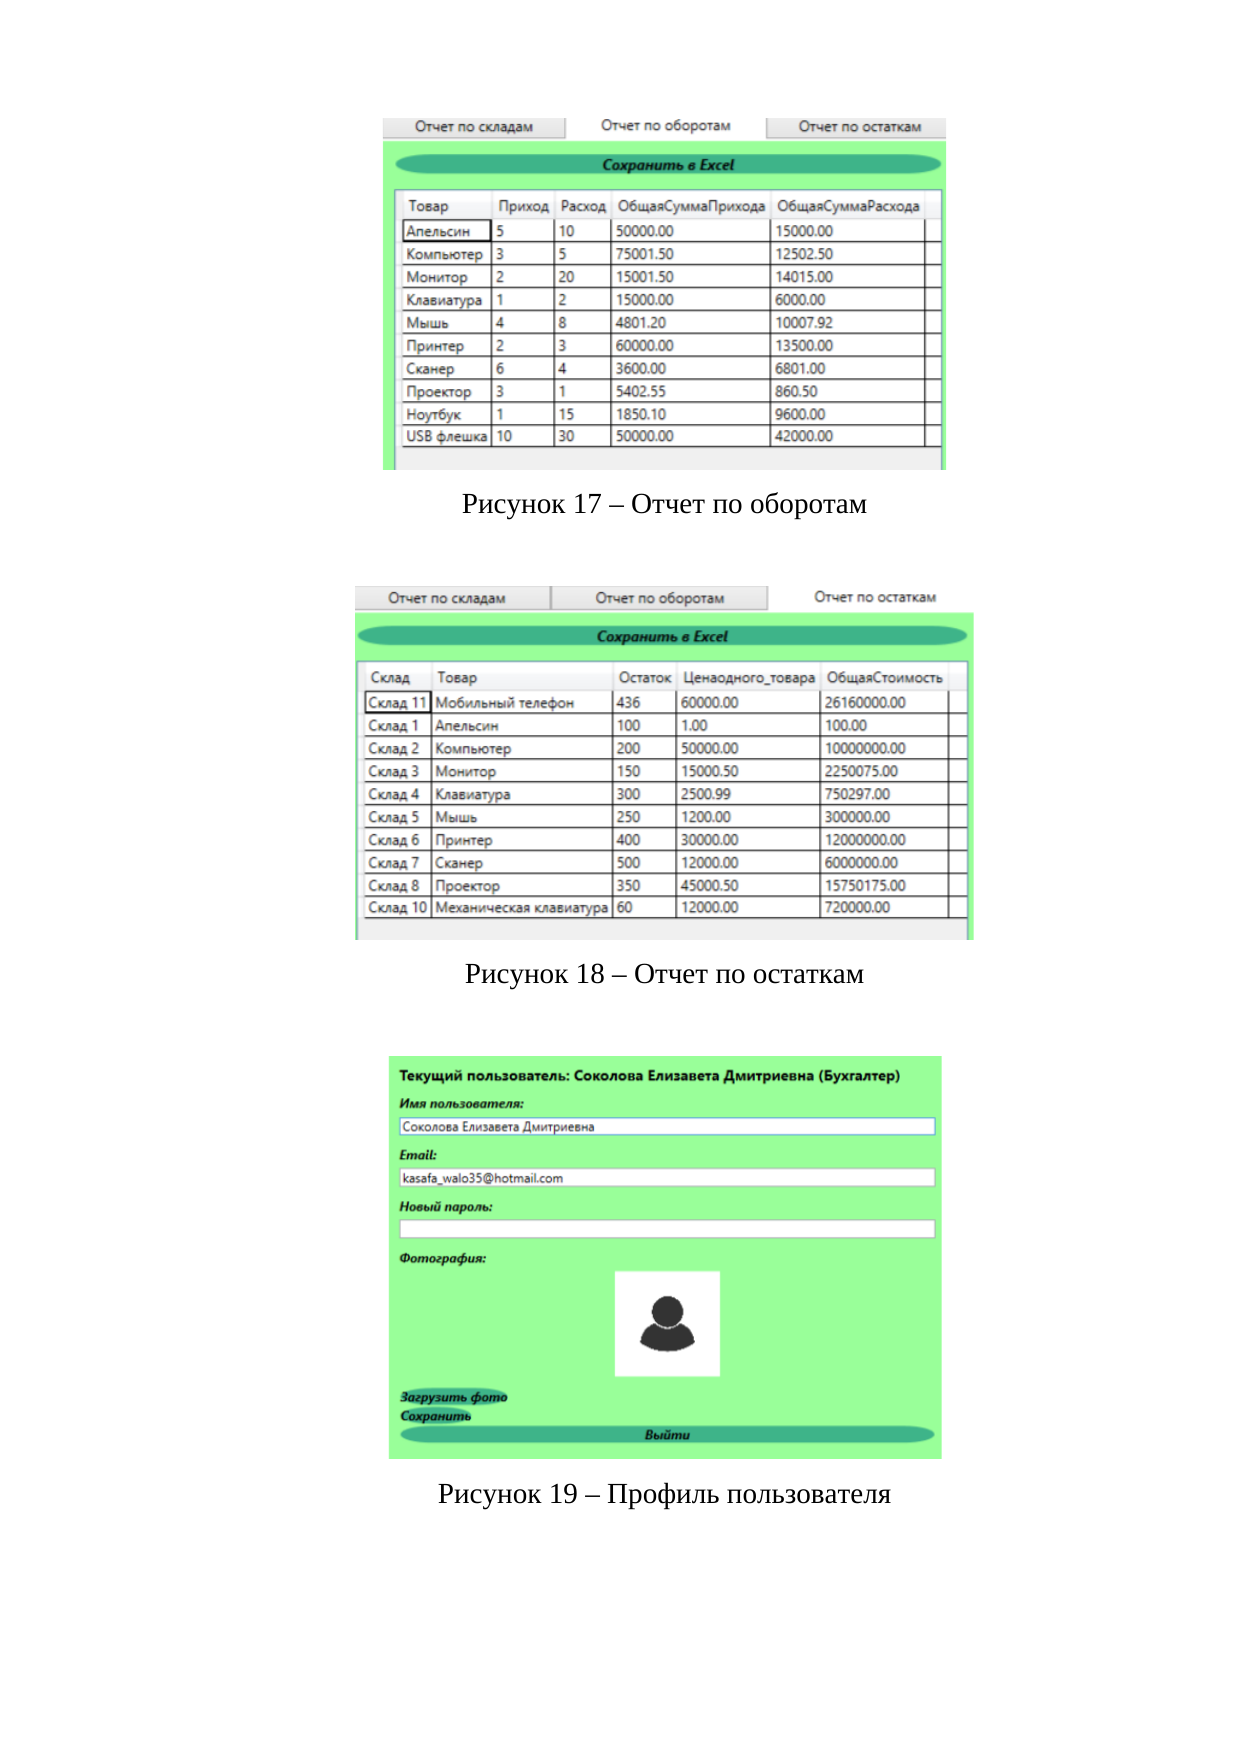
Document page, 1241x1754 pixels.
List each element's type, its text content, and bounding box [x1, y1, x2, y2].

text Рисунок 18 – Отчет по остаткам [177, 956, 1152, 989]
picture [355, 586, 974, 940]
text Рисунок 17 – Отчет по оборотам [177, 486, 1152, 520]
picture [382, 118, 947, 470]
text Рисунок 19 – Профиль пользователя [177, 1476, 1152, 1509]
picture [387, 1056, 942, 1459]
